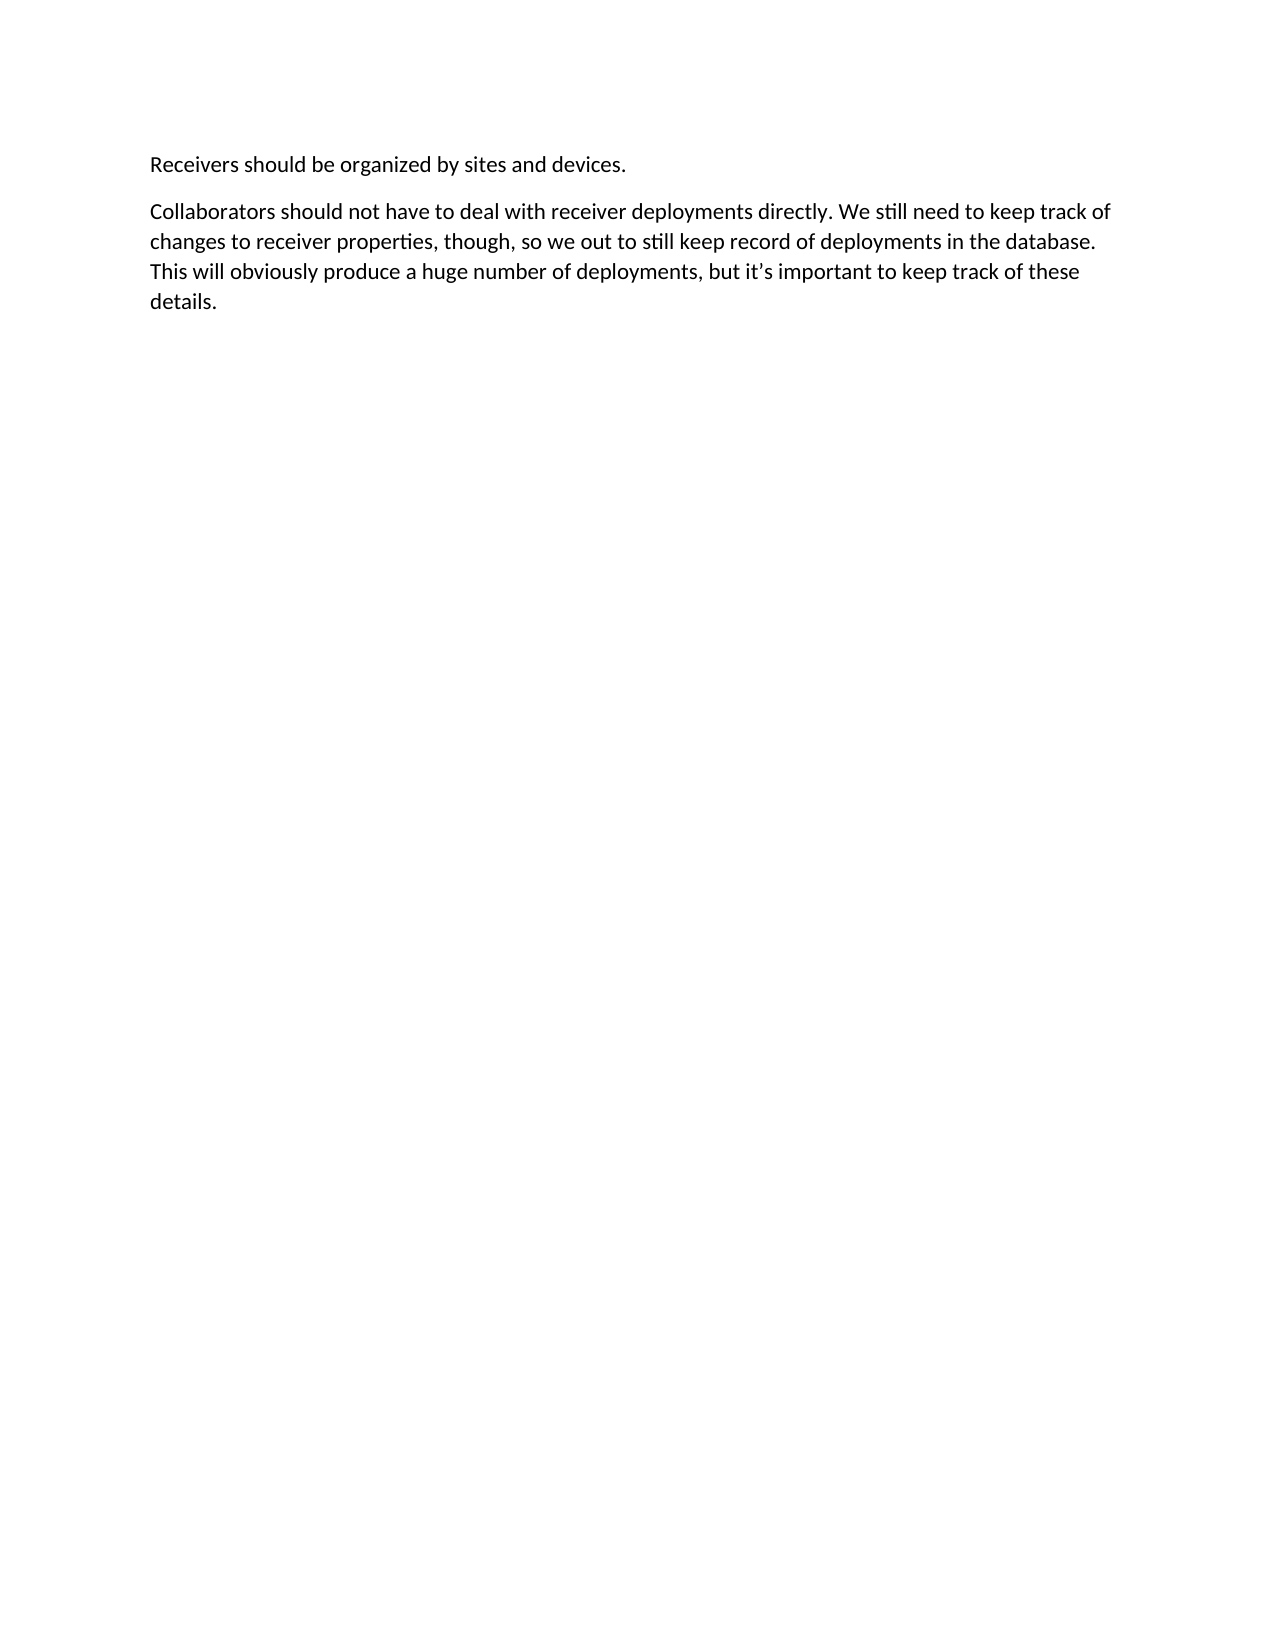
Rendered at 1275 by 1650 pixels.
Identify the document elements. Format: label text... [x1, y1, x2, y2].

text Collaborators should not have to deal with receiver deployments directly. We still need to keep track of changes to receiver properties, though, so we out to still keep record of deployments in the database. This will obviously produce a huge number of deployments, but it’s important to keep track of these details. [150, 197, 1125, 316]
text Receivers should be organized by sites and devices. [150, 150, 1125, 178]
